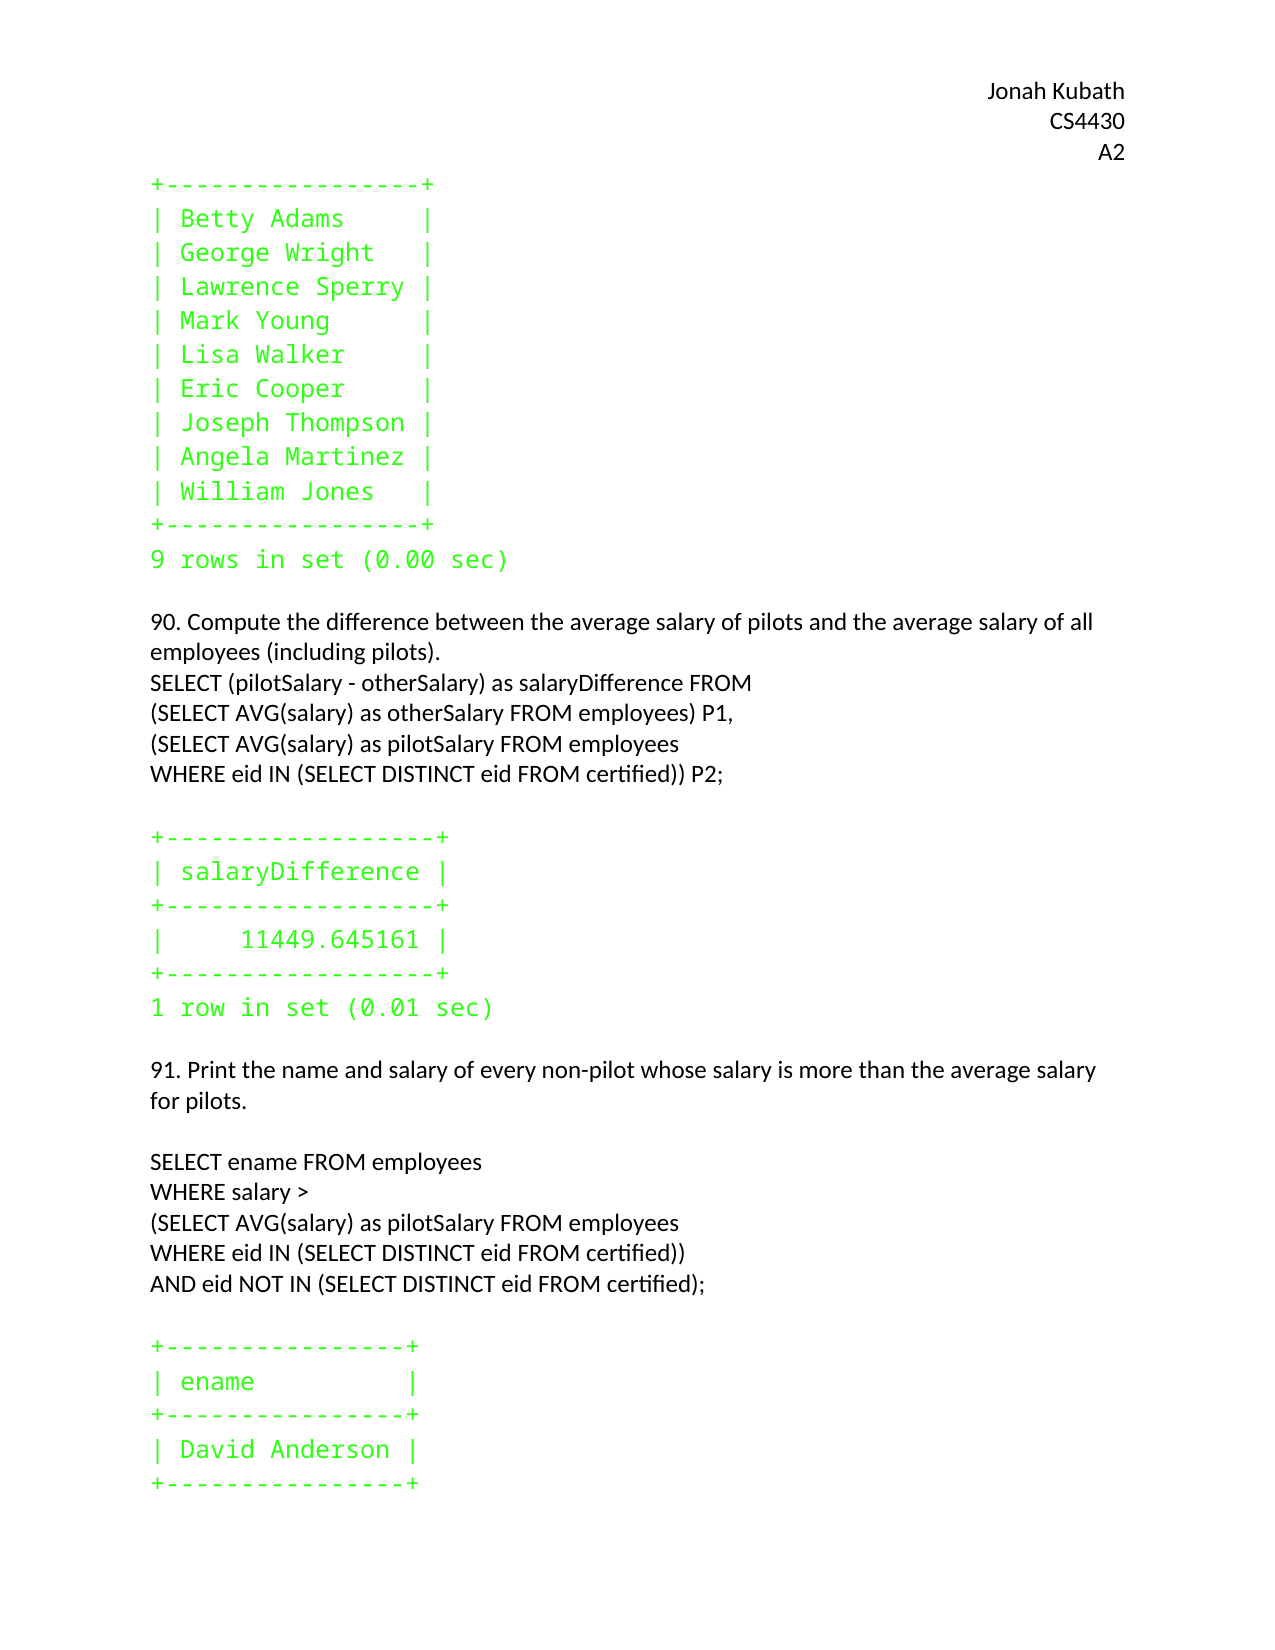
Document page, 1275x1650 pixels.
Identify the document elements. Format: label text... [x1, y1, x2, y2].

text +------------------+ [150, 819, 1125, 853]
text | Angela Martinez | [150, 439, 1125, 473]
text +------------------+ [150, 956, 1125, 990]
text | Betty Adams | [150, 201, 1125, 235]
text +------------------+ [150, 888, 1125, 922]
text | George Wright | [150, 235, 1125, 269]
text +----------------+ [150, 1329, 1125, 1363]
text SELECT ename FROM employees [150, 1146, 1125, 1176]
text | ename | [150, 1363, 1125, 1397]
text 1 row in set (0.01 sec) [150, 990, 1125, 1024]
text +----------------+ [150, 1465, 1125, 1499]
text | Lisa Walker | [150, 337, 1125, 371]
text | Joseph Thompson | [150, 405, 1125, 439]
text 9 rows in set (0.00 sec) [150, 541, 1125, 575]
text SELECT (pilotSalary - otherSalary) as salaryDifference FROM [150, 667, 1125, 697]
text WHERE salary > [150, 1176, 1125, 1207]
text | salaryDifference | [150, 853, 1125, 888]
text | Lawrence Sperry | [150, 269, 1125, 303]
text +-----------------+ [150, 167, 1125, 201]
text AND eid NOT IN (SELECT DISTINCT eid FROM certified); [150, 1268, 1125, 1298]
text 91. Print the name and salary of every non-pilot whose salary is more than the average salary for pilots. [150, 1054, 1125, 1146]
text | David Anderson | [150, 1431, 1125, 1465]
text +-----------------+ [150, 507, 1125, 541]
text WHERE eid IN (SELECT DISTINCT eid FROM certified)) P2; [150, 758, 1125, 789]
text +----------------+ [150, 1397, 1125, 1431]
text | Eric Cooper | [150, 371, 1125, 405]
text 90. Compute the difference between the average salary of pilots and the average salary of all employees (including pilots). [150, 606, 1125, 667]
text | William Jones | [150, 473, 1125, 507]
text | 11449.645161 | [150, 922, 1125, 956]
text (SELECT AVG(salary) as pilotSalary FROM employees [150, 1207, 1125, 1237]
text (SELECT AVG(salary) as otherSalary FROM employees) P1, (SELECT AVG(salary) as pilotSalary FROM employees [150, 697, 1125, 758]
text WHERE eid IN (SELECT DISTINCT eid FROM certified)) [150, 1237, 1125, 1268]
text | Mark Young | [150, 303, 1125, 337]
